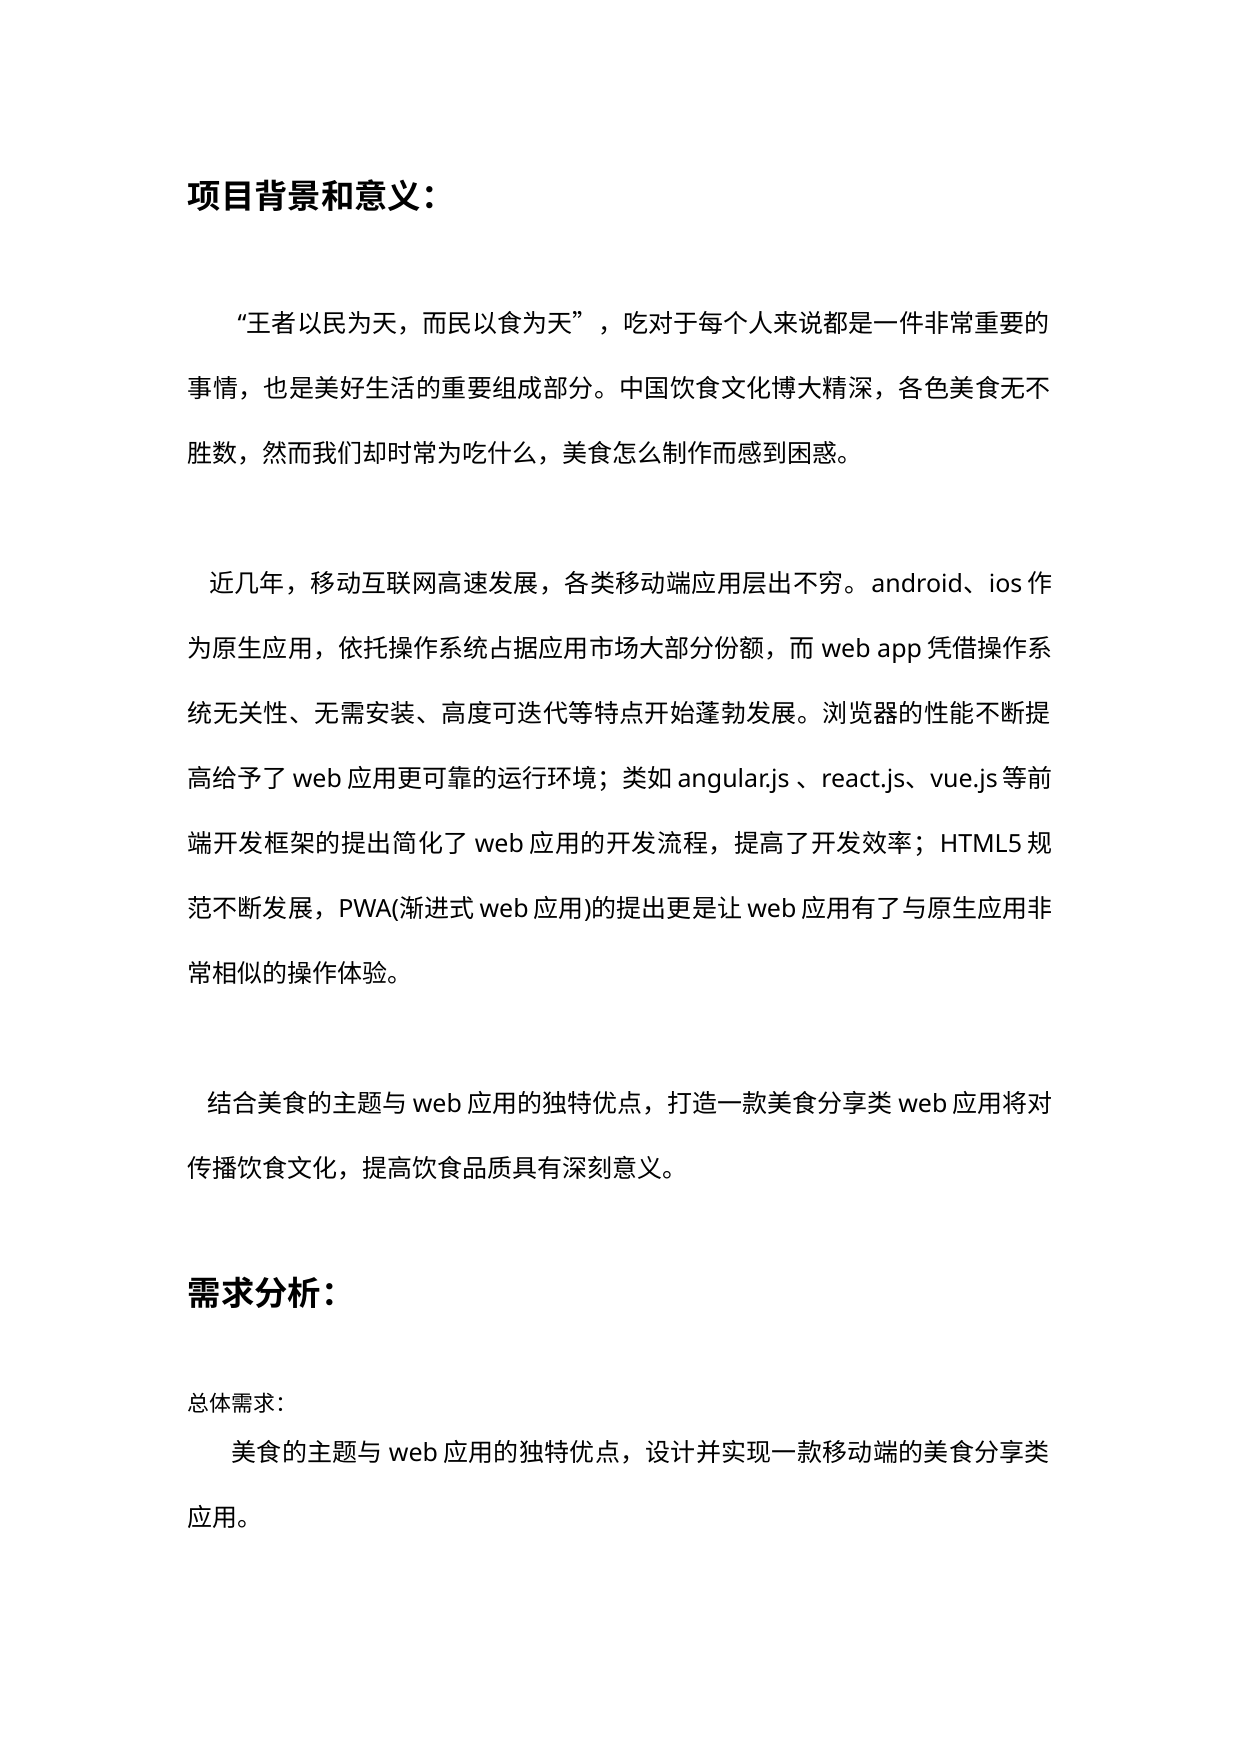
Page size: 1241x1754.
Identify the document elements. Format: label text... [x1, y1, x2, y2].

text 美食的主题与web应用的独特优点，设计并实现一款移动端的美食分享类应用。 [187, 1418, 1053, 1548]
text “王者以民为天，而民以食为天”，吃对于每个人来说都是一件非常重要的事情，也是美好生活的重要组成部分。中国饮食文化博大精深，各色美食无不胜数，然而我们却时常为吃什么，美食怎么制作而感到困惑。 [187, 289, 1053, 484]
text 总体需求： [187, 1386, 1053, 1418]
subtitle 需求分析： [187, 1259, 1053, 1324]
text 近几年，移动互联网高速发展，各类移动端应用层出不穷。android、ios作为原生应用，依托操作系统占据应用市场大部分份额，而web app凭借操作系统无关性、无需安装、高度可迭代等特点开始蓬勃发展。浏览器的性能不断提高给予了web应用更可靠的运行环境；类如angular.js 、react.js、vue.js等前端开发框架的提出简化了web应用的开发流程，提高了开发效率；HTML5规范不断发展，PWA(渐进式web应用)的提出更是让web应用有了与原生应用非常相似的操作体验。 [187, 549, 1053, 1004]
text 结合美食的主题与web应用的独特优点，打造一款美食分享类web应用将对传播饮食文化，提高饮食品质具有深刻意义。 [187, 1069, 1053, 1199]
subtitle 项目背景和意义： [187, 162, 1053, 227]
